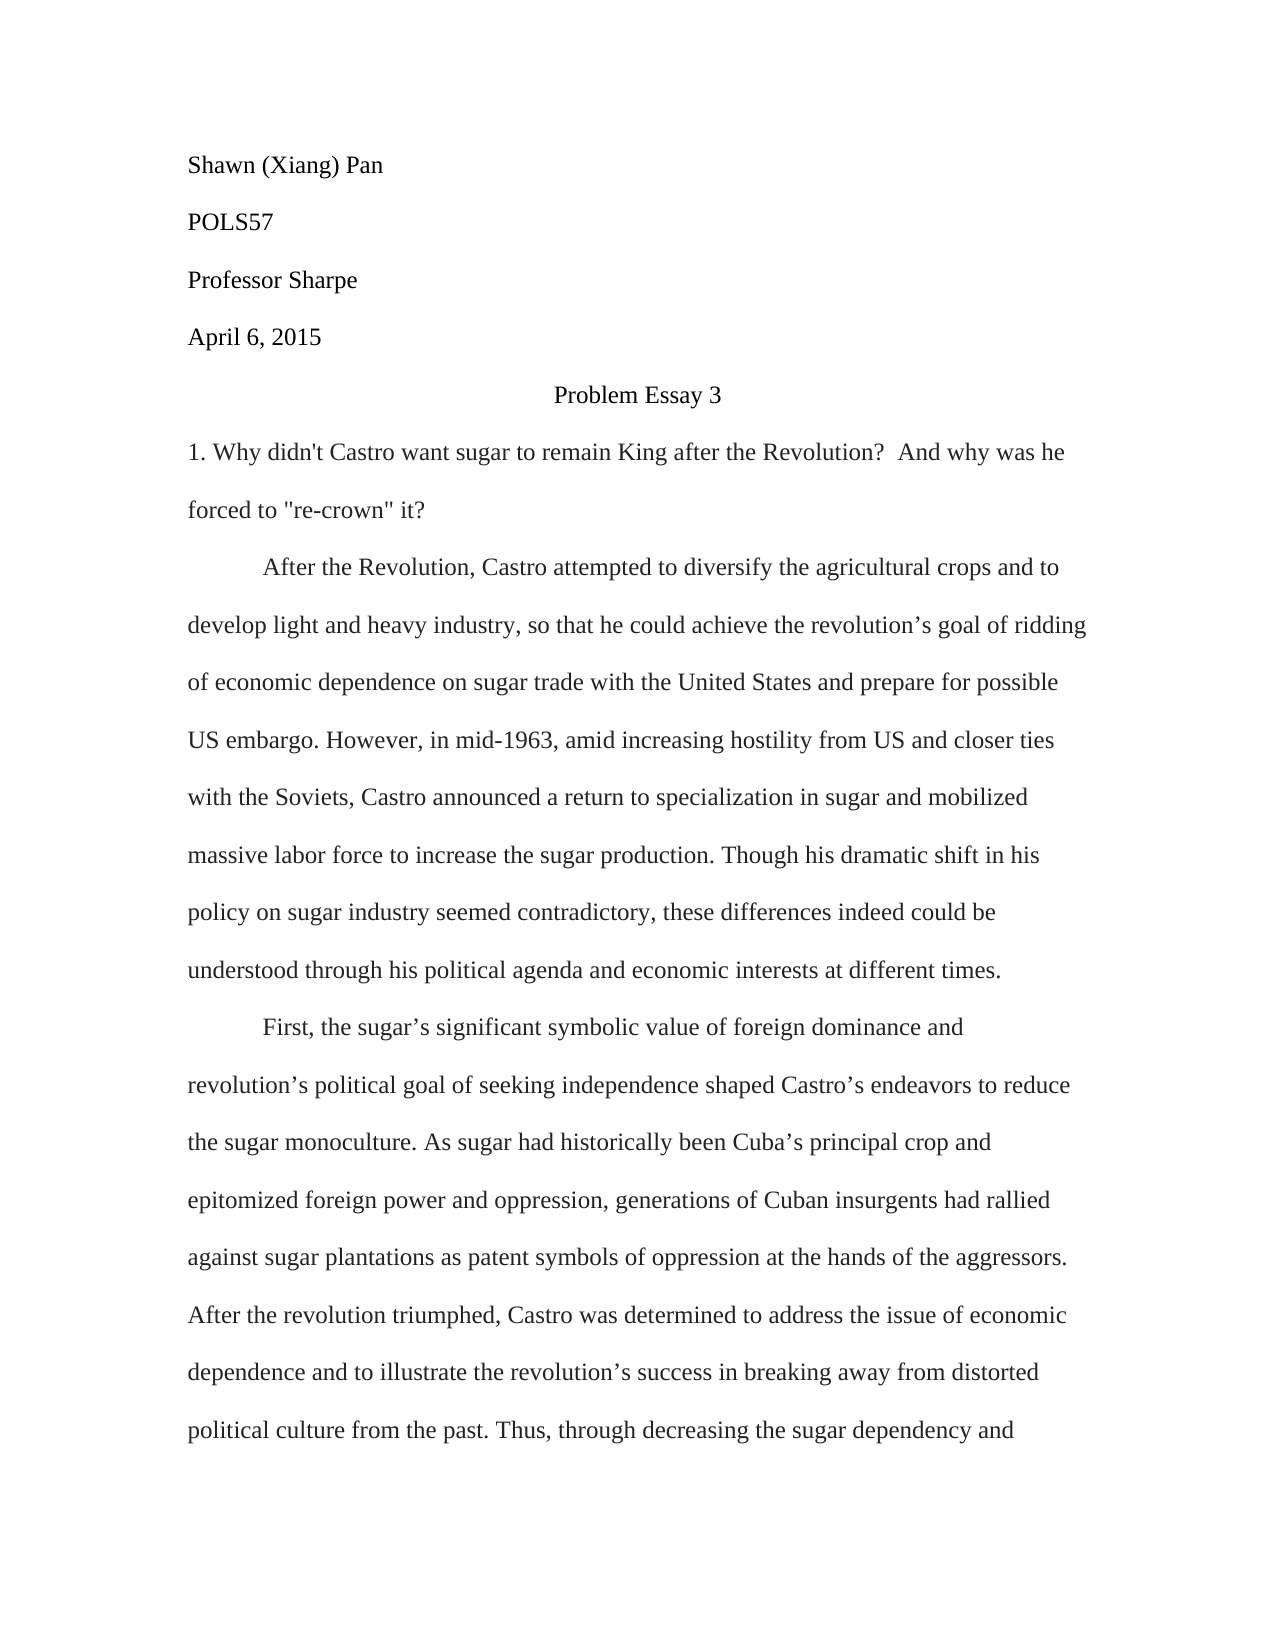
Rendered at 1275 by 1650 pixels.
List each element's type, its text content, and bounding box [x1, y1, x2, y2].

text POLS57 [187, 207, 1087, 236]
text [187, 1012, 1087, 1444]
text Shawn (Xiang) Pan [187, 150, 1087, 179]
text 1. Why didn't Castro want sugar to remain King after the Revolution? And why was he forced to "re-crown" it? [187, 437, 1087, 524]
text Problem Essay 3 [187, 380, 1087, 409]
text After the Revolution, Castro attempted to diversify the agricultural crops and to develop light and heavy industry, so that he could achieve the revolution’s goal of ridding of economic dependence on sugar trade with the United States and prepare for possible US embargo. However, in mid-1963, amid increasing hostility from US and closer ties with the Soviets, Castro announced a return to specialization in sugar and mobilized massive labor force to increase the sugar production. Though his dramatic shift in his policy on sugar industry seemed contradictory, these differences indeed could be understood through his political agenda and economic interests at different times. [187, 552, 1087, 984]
text April 6, 2015 [187, 322, 1087, 351]
text Professor Sharpe [187, 265, 1087, 294]
